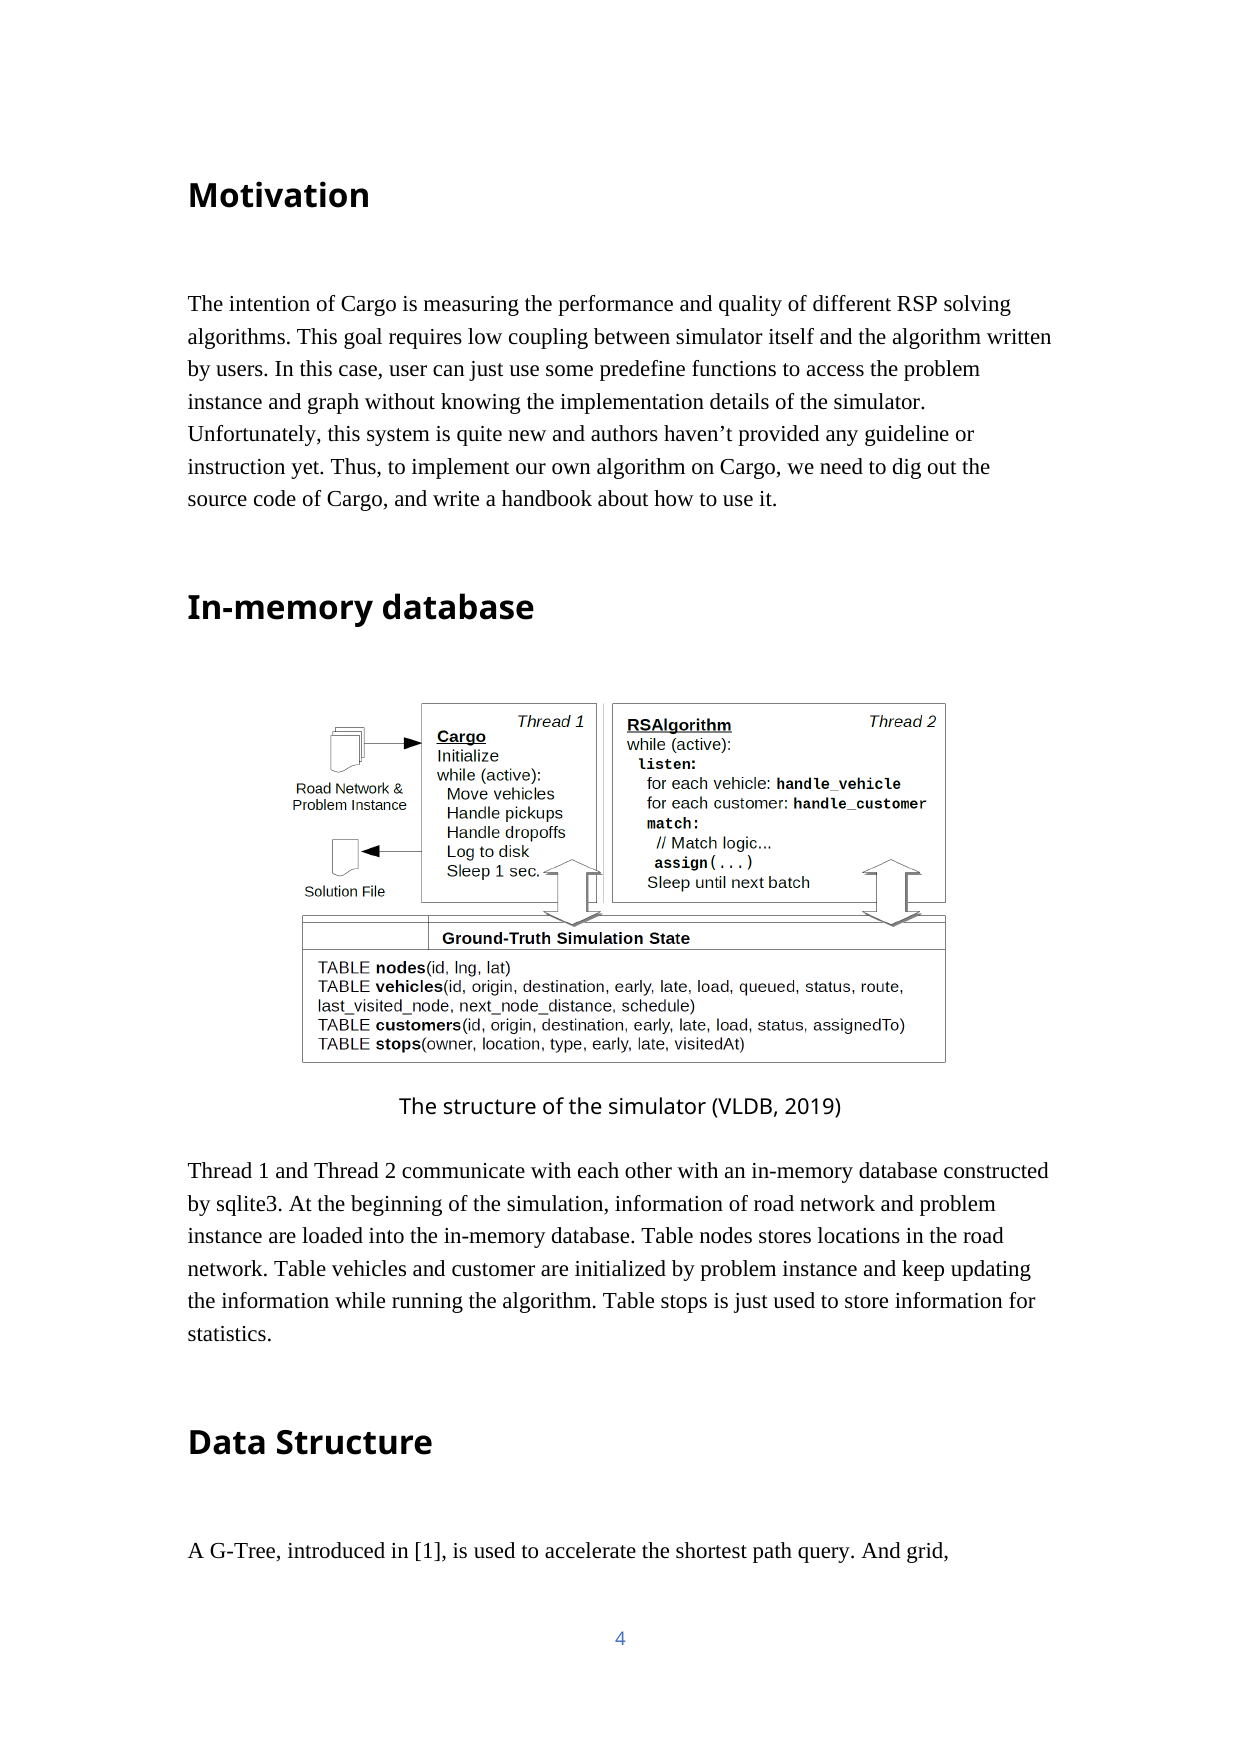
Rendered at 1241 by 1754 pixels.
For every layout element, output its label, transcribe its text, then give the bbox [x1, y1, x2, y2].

picture [293, 699, 947, 1065]
subtitle Motivation [187, 162, 1053, 227]
subtitle Data Structure [187, 1409, 1053, 1474]
text The structure of the simulator (VLDB, 2019) [187, 1089, 1053, 1122]
subtitle In-memory database [187, 574, 1053, 639]
text Thread 1 and Thread 2 communicate with each other with an in-memory database constructed by sqlite3. At the beginning of the simulation, information of road network and problem instance are loaded into the in-memory database. Table nodes stores locations in the road network. Table vehicles and customer are initialized by problem instance and keep updating the information while running the algorithm. Table stops is just used to store information for statistics. [187, 1154, 1053, 1349]
text The intention of Cargo is measuring the performance and quality of different RSP solving algorithms. This goal requires low coupling between simulator itself and the algorithm written by users. In this case, user can just use some predefine functions to access the problem instance and graph without knowing the implementation details of the simulator. Unfortunately, this system is quite new and authors haven’t provided any guideline or instruction yet. Thus, to implement our own algorithm on Cargo, we need to dig out the source code of Cargo, and write a handbook about how to use it. [187, 287, 1053, 515]
